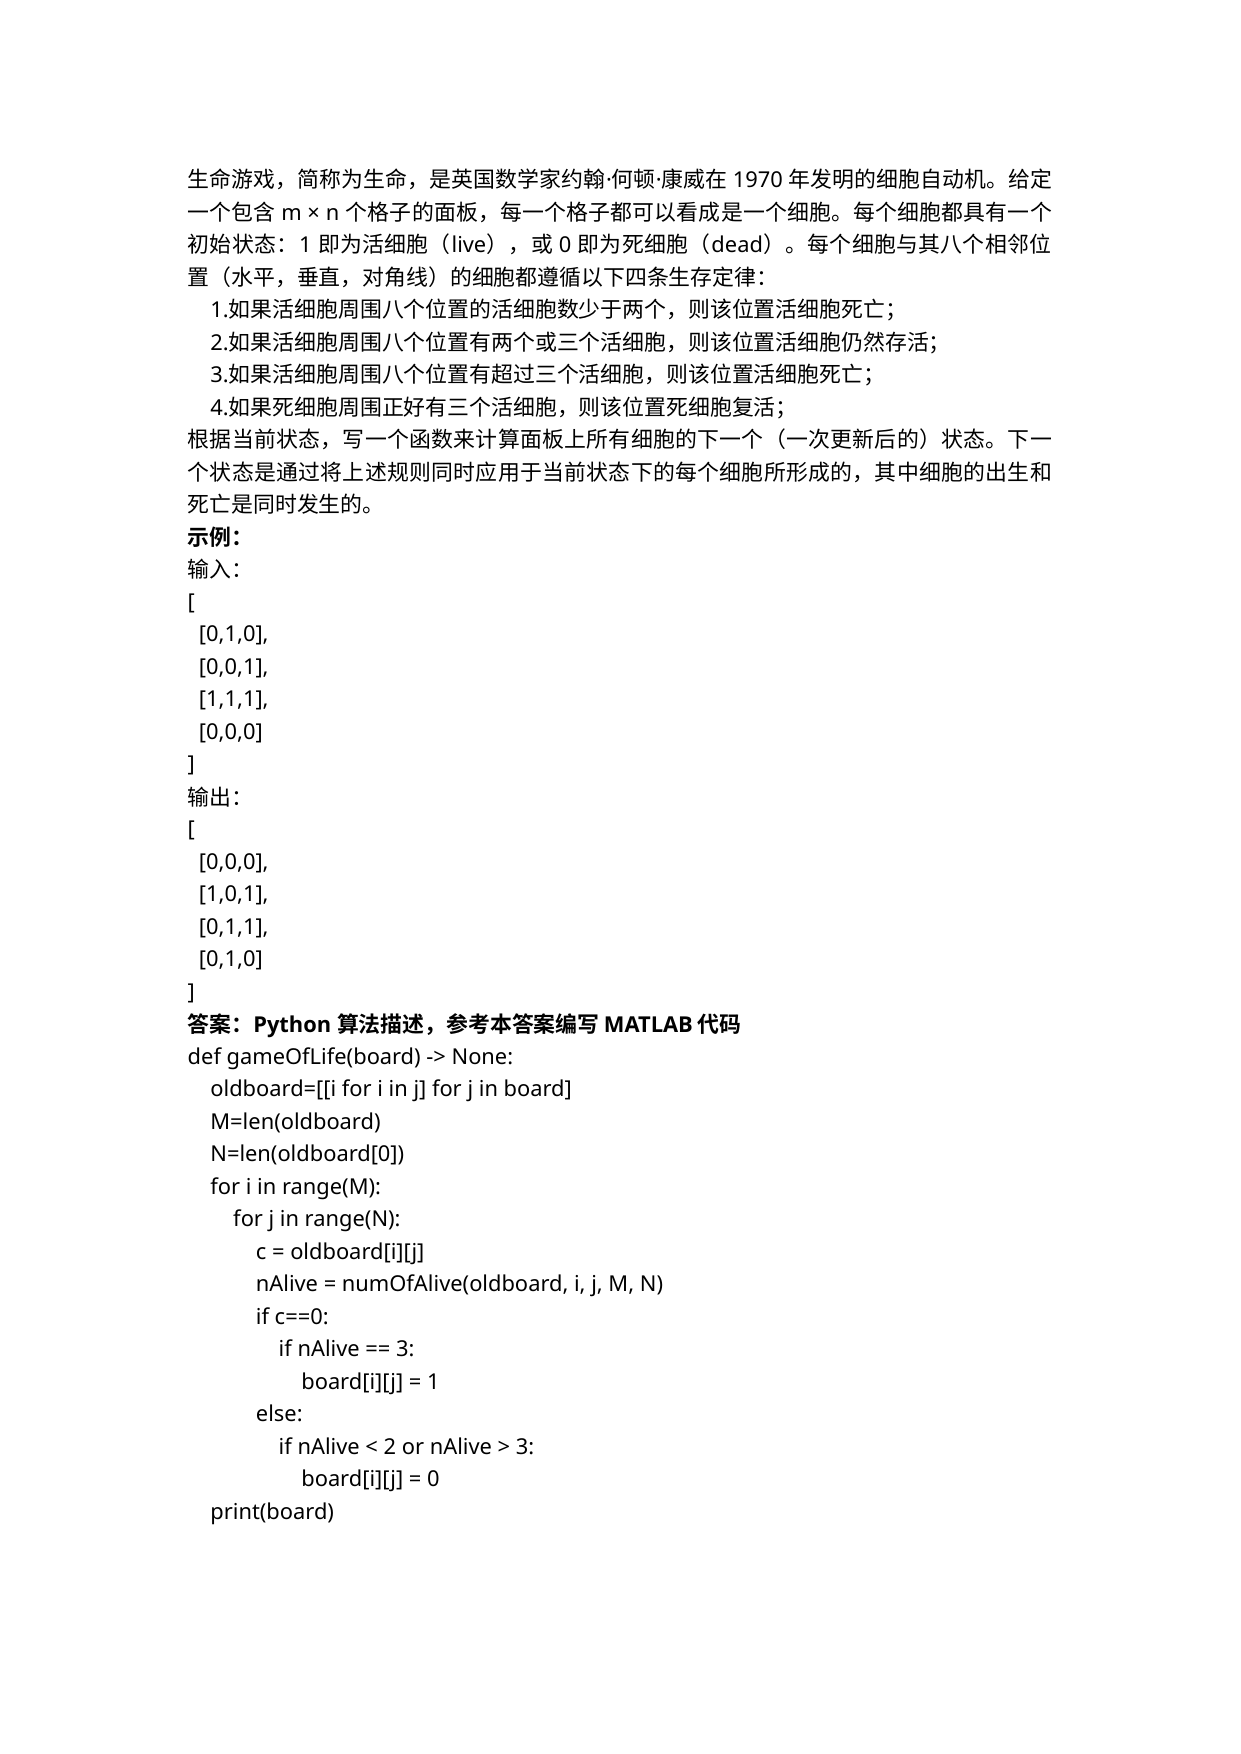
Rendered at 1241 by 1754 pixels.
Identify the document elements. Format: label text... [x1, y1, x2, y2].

text oldboard=[[i for i in j] for j in board] [187, 1072, 1053, 1104]
text board[i][j] = 1 [187, 1364, 1053, 1397]
text [0,1,0] [187, 942, 1053, 974]
text 4.如果死细胞周围正好有三个活细胞，则该位置死细胞复活； [187, 389, 1053, 422]
text [1,1,1], [187, 682, 1053, 714]
text for j in range(N): [187, 1202, 1053, 1234]
text 1.如果活细胞周围八个位置的活细胞数少于两个，则该位置活细胞死亡； [187, 292, 1053, 324]
text c = oldboard[i][j] [187, 1234, 1053, 1267]
text nAlive = numOfAlive(oldboard, i, j, M, N) [187, 1267, 1053, 1299]
text 生命游戏，简称为生命，是英国数学家约翰·何顿·康威在 1970 年发明的细胞自动机。给定一个包含 m × n 个格子的面板，每一个格子都可以看成是一个细胞。每个细胞都具有一个初始状态：1 即为活细胞（live），或 0 即为死细胞（dead）。每个细胞与其八个相邻位置（水平，垂直，对角线）的细胞都遵循以下四条生存定律： [187, 162, 1053, 292]
text 3.如果活细胞周围八个位置有超过三个活细胞，则该位置活细胞死亡； [187, 357, 1053, 389]
text 2.如果活细胞周围八个位置有两个或三个活细胞，则该位置活细胞仍然存活； [187, 324, 1053, 357]
text if nAlive == 3: [187, 1332, 1053, 1364]
text [0,0,1], [187, 649, 1053, 682]
text 输入： [187, 552, 1053, 584]
text 答案：Python 算法描述，参考本答案编写MATLAB代码 [187, 1007, 1053, 1039]
text [0,0,0] [187, 714, 1053, 747]
text if c==0: [187, 1299, 1053, 1332]
text if nAlive < 2 or nAlive > 3: [187, 1429, 1053, 1462]
text 根据当前状态，写一个函数来计算面板上所有细胞的下一个（一次更新后的）状态。下一个状态是通过将上述规则同时应用于当前状态下的每个细胞所形成的，其中细胞的出生和死亡是同时发生的。 [187, 422, 1053, 519]
text [ [187, 812, 1053, 844]
text def gameOfLife(board) -> None: [187, 1039, 1053, 1072]
text 输出： [187, 779, 1053, 812]
text else: [187, 1397, 1053, 1429]
text [ [187, 584, 1053, 617]
text [0,0,0], [187, 844, 1053, 877]
text [1,0,1], [187, 877, 1053, 909]
text [0,1,0], [187, 617, 1053, 649]
text for i in range(M): [187, 1169, 1053, 1202]
text ] [187, 974, 1053, 1007]
text 示例： [187, 519, 1053, 552]
text M=len(oldboard) [187, 1104, 1053, 1137]
text ] [187, 747, 1053, 779]
text N=len(oldboard[0]) [187, 1137, 1053, 1169]
text [0,1,1], [187, 909, 1053, 942]
text print(board) [187, 1494, 1053, 1527]
text board[i][j] = 0 [187, 1462, 1053, 1494]
